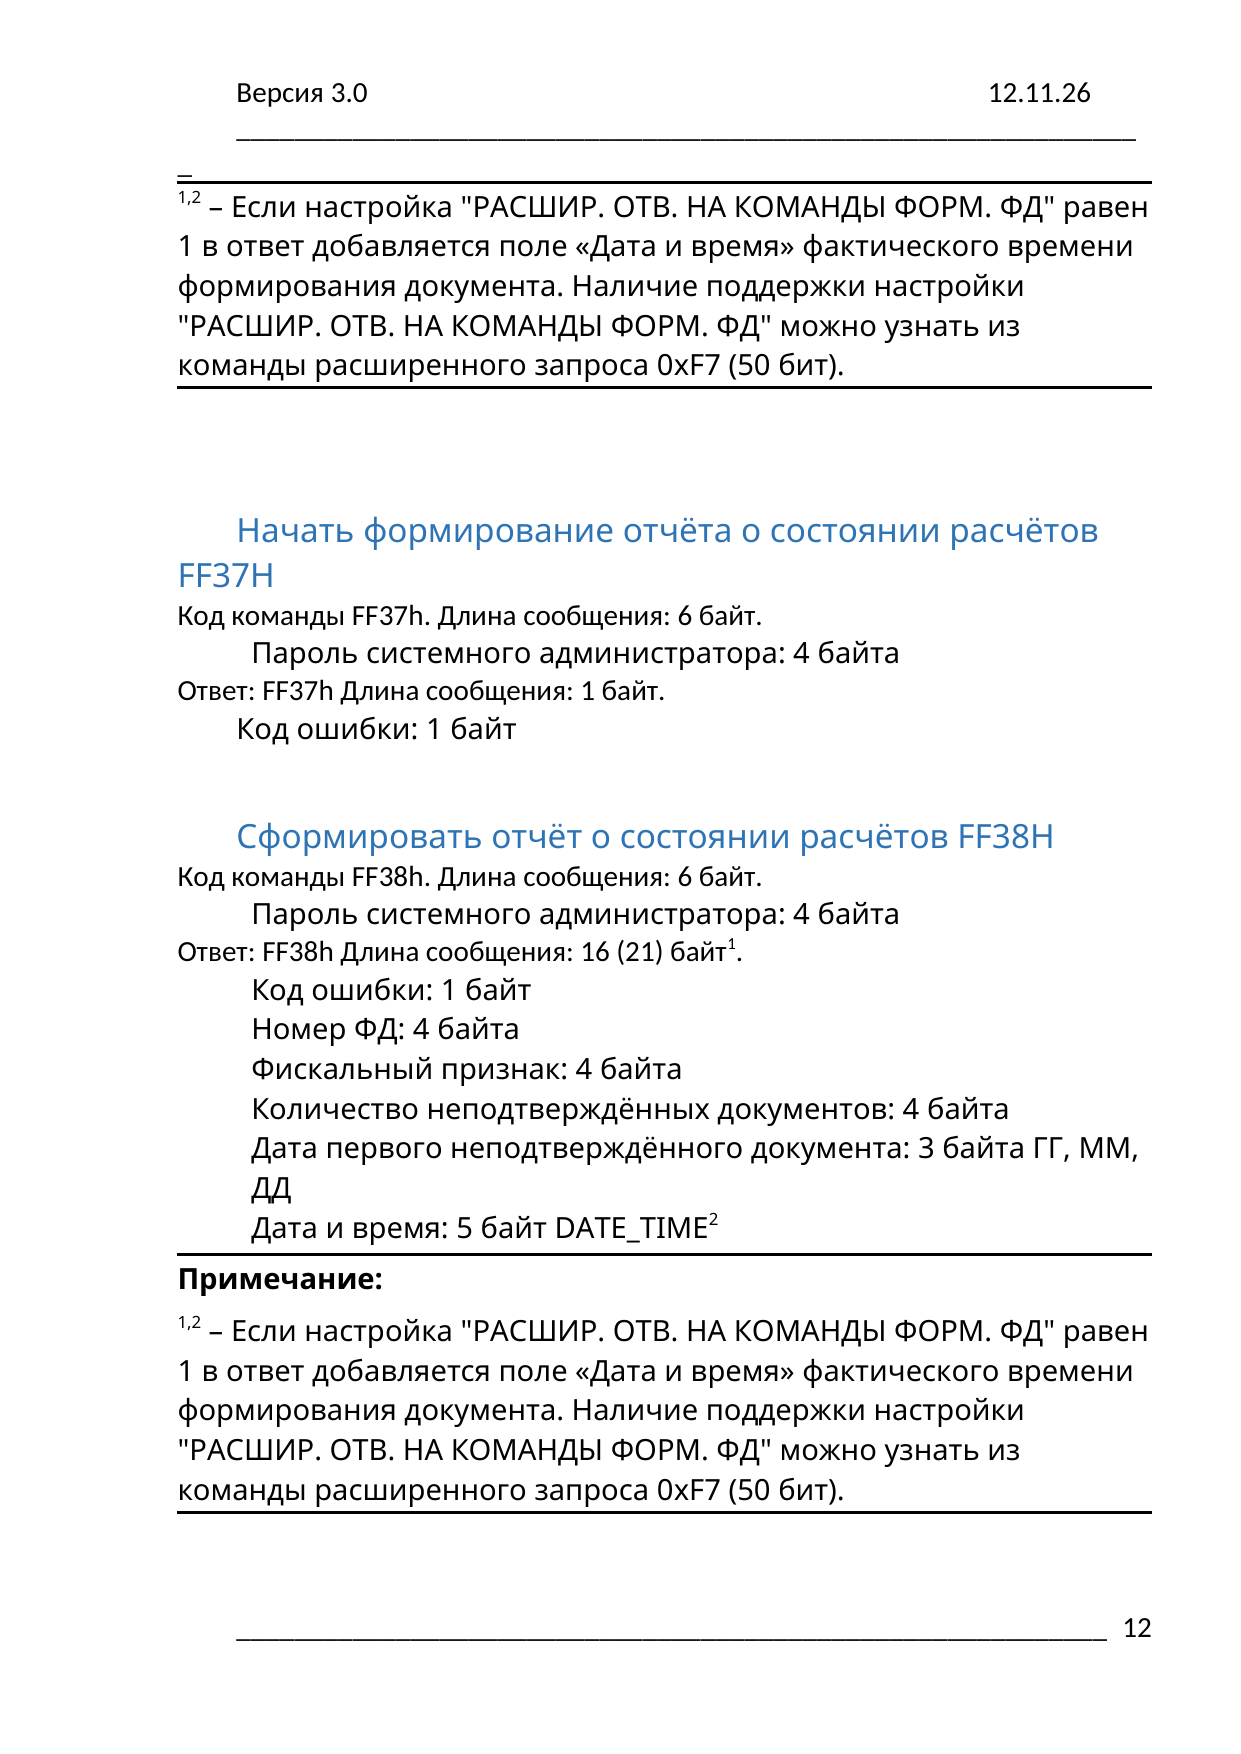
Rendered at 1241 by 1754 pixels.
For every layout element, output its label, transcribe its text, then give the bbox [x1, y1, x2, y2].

text 1,2 – Если настройка "РАСШИР. ОТВ. НА КОМАНДЫ ФОРМ. ФД" равен 1 в ответ добавляется поле «Дата и время» фактического времени формирования документа. Наличие поддержки настройки "РАСШИР. ОТВ. НА КОМАНДЫ ФОРМ. ФД" можно узнать из команды расширенного запроса 0xF7 (50 бит). [177, 184, 1152, 386]
text Ответ: FF37h Длина сообщения: 1 байт. [177, 672, 1152, 708]
text Примечание: [177, 1256, 1152, 1298]
subtitle Начать формирование отчёта о состоянии расчётов FF37H [177, 506, 1152, 597]
text 1,2 – Если настройка "РАСШИР. ОТВ. НА КОМАНДЫ ФОРМ. ФД" равен 1 в ответ добавляется поле «Дата и время» фактического времени формирования документа. Наличие поддержки настройки "РАСШИР. ОТВ. НА КОМАНДЫ ФОРМ. ФД" можно узнать из команды расширенного запроса 0xF7 (50 бит). [177, 1305, 1152, 1511]
text Код команды FF38h. Длина сообщения: 6 байт. [177, 858, 1152, 893]
text Номер ФД: 4 байта [251, 1008, 1152, 1048]
text Количество неподтверждённых документов: 4 байта [251, 1088, 1152, 1128]
subtitle Сформировать отчёт о состоянии расчётов FF38H [177, 812, 1152, 858]
text Дата и время: 5 байт DATE_TIME2 [251, 1207, 1152, 1247]
text Код команды FF37h. Длина сообщения: 6 байт. [177, 597, 1152, 633]
text Пароль системного администратора: 4 байта [251, 893, 1152, 933]
text Дата первого неподтверждённого документа: 3 байта ГГ, ММ, ДД [251, 1128, 1152, 1207]
text Код ошибки: 1 байт [251, 969, 1152, 1008]
text Код ошибки: 1 байт [236, 708, 1152, 748]
text Ответ: FF38h Длина сообщения: 16 (21) байт1. [177, 933, 1152, 969]
text Пароль системного администратора: 4 байта [251, 633, 1152, 672]
text Фискальный признак: 4 байта [251, 1048, 1152, 1088]
